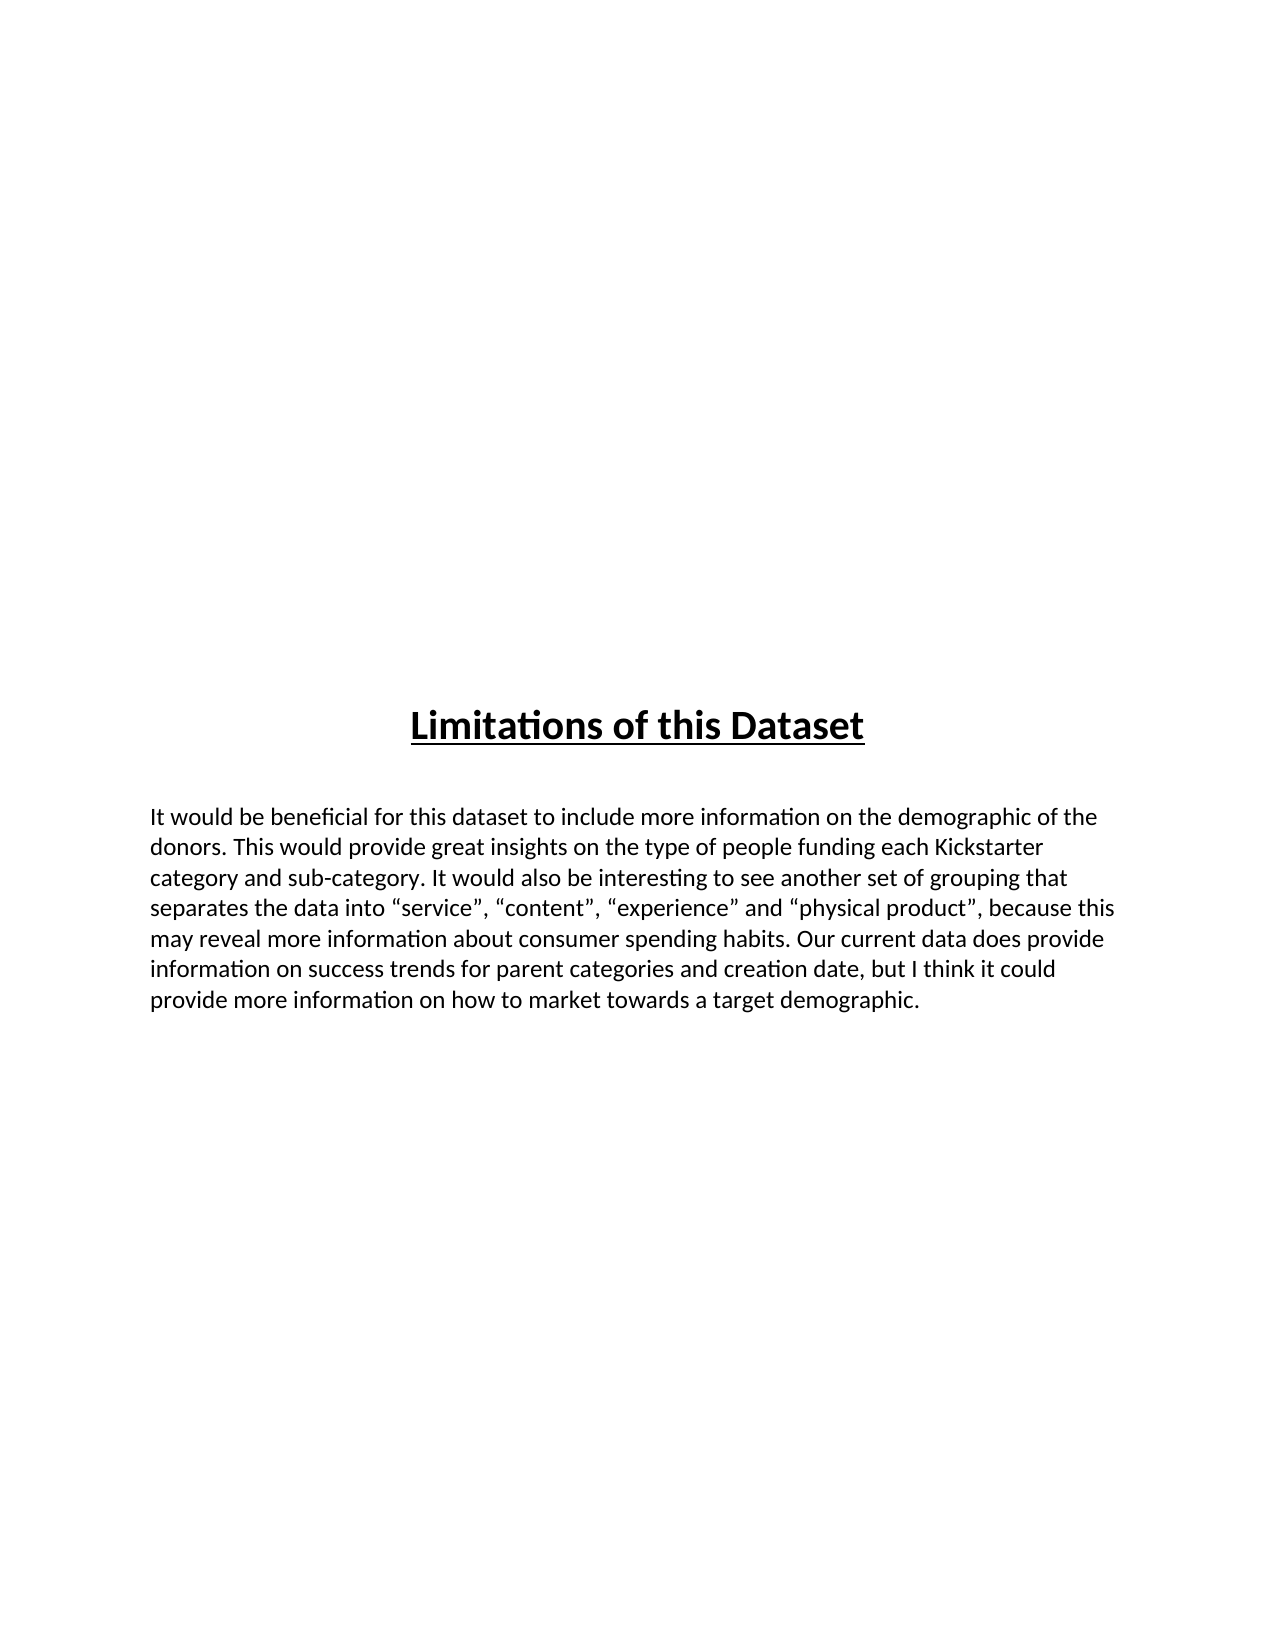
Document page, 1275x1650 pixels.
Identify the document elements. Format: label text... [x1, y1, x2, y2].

text It would be beneficial for this dataset to include more information on the demographic of the donors. This would provide great insights on the type of people funding each Kickstarter category and sub-category. It would also be interesting to see another set of grouping that separates the data into “service”, “content”, “experience” and “physical product”, because this may reveal more information about consumer spending habits. Our current data does provide information on success trends for parent categories and creation date, but I think it could provide more information on how to market towards a target demographic. [150, 801, 1125, 1015]
text Limitations of this Dataset [150, 699, 1125, 750]
